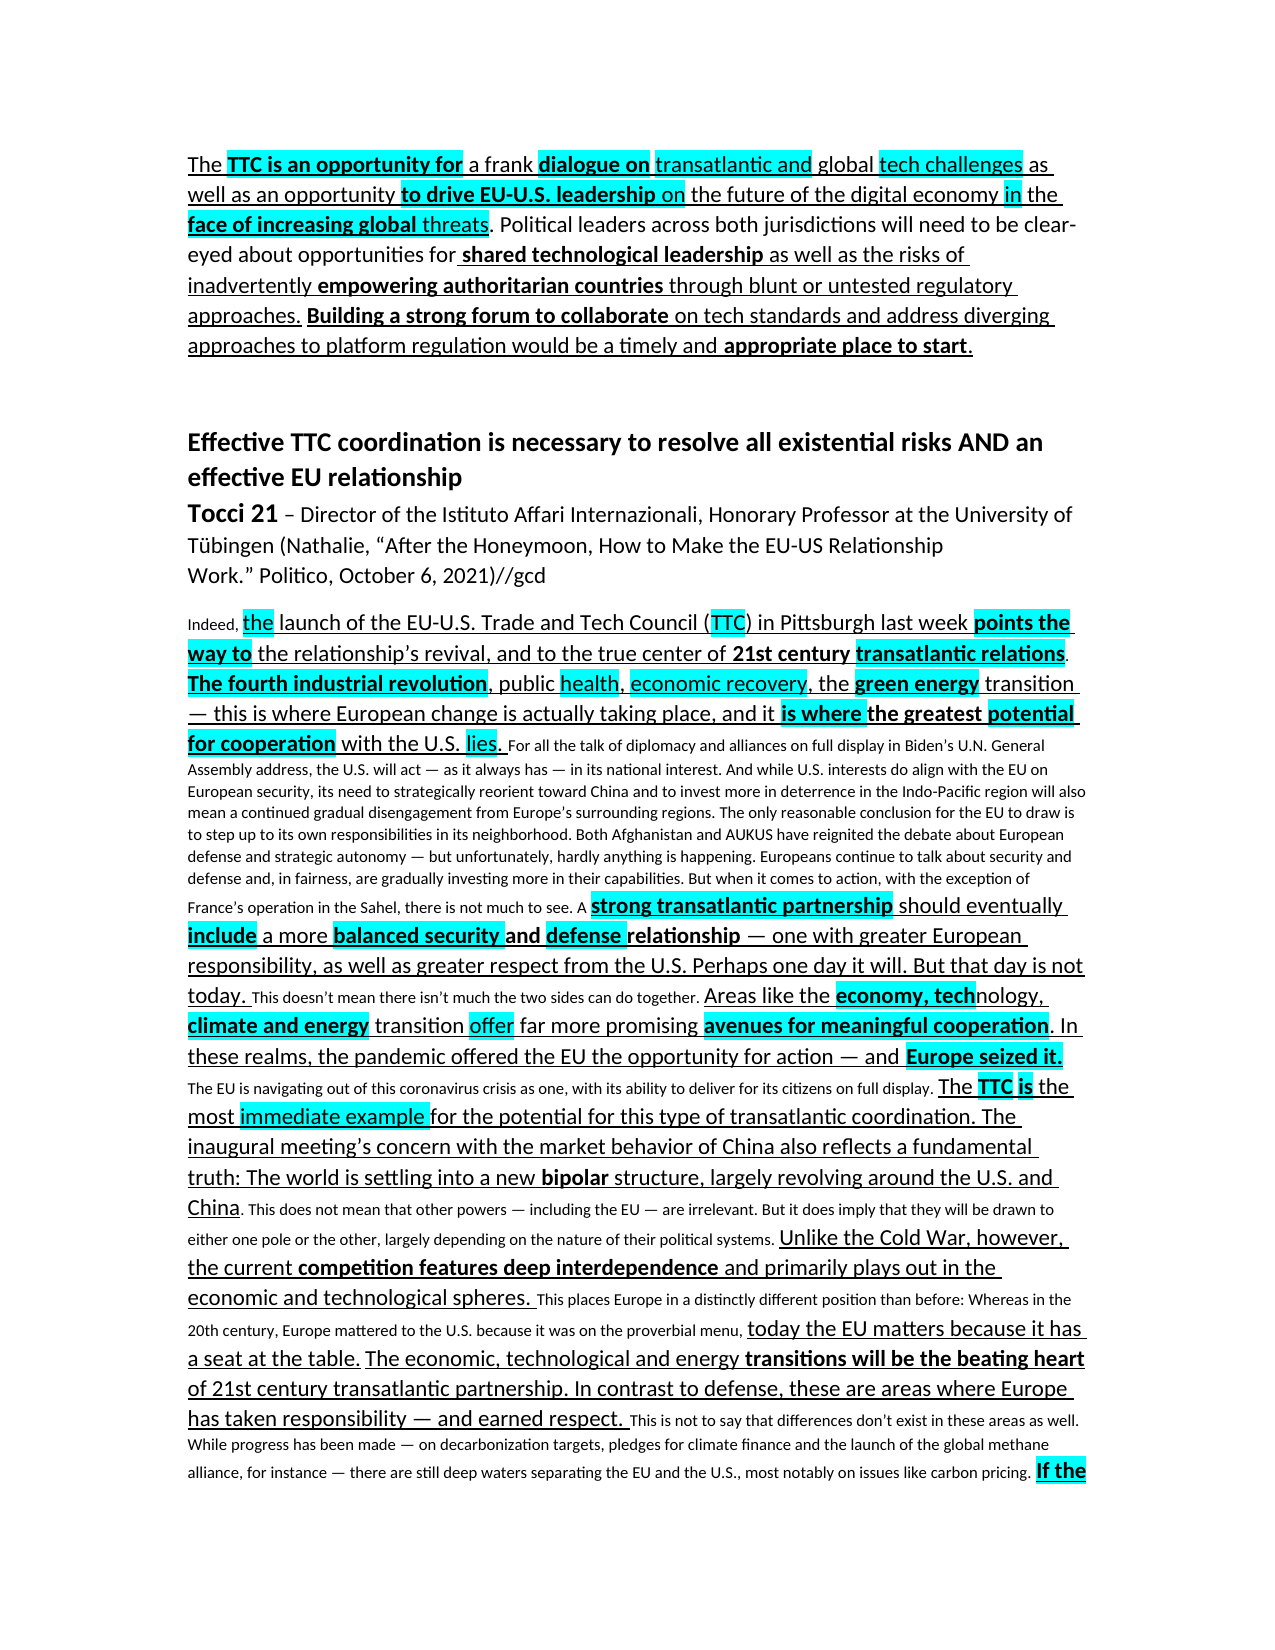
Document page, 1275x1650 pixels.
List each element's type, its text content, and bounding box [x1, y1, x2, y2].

subtitle Effective TTC coordination is necessary to resolve all existential risks AND an effective EU relationship [187, 425, 1087, 494]
text Tocci 21 – Director of the Istituto Affari Internazionali, Honorary Professor at the University of Tübingen (Nathalie, “After the Honeymoon, How to Make the EU-US Relationship Work.” Politico, October 6, 2021)//gcd [187, 496, 1087, 590]
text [187, 608, 1087, 1484]
text The TTC is an opportunity for a frank dialogue on transatlantic and global tech challenges as well as an opportunity to drive EU-U.S. leadership on the future of the digital economy in the face of increasing global threats. Political leaders across both jurisdictions will need to be clear-eyed about opportunities for shared technological leadership as well as the risks of inadvertently empowering authoritarian countries through blunt or untested regulatory approaches. Building a strong forum to collaborate on tech standards and address diverging approaches to platform regulation would be a timely and appropriate place to start. [187, 150, 1087, 359]
